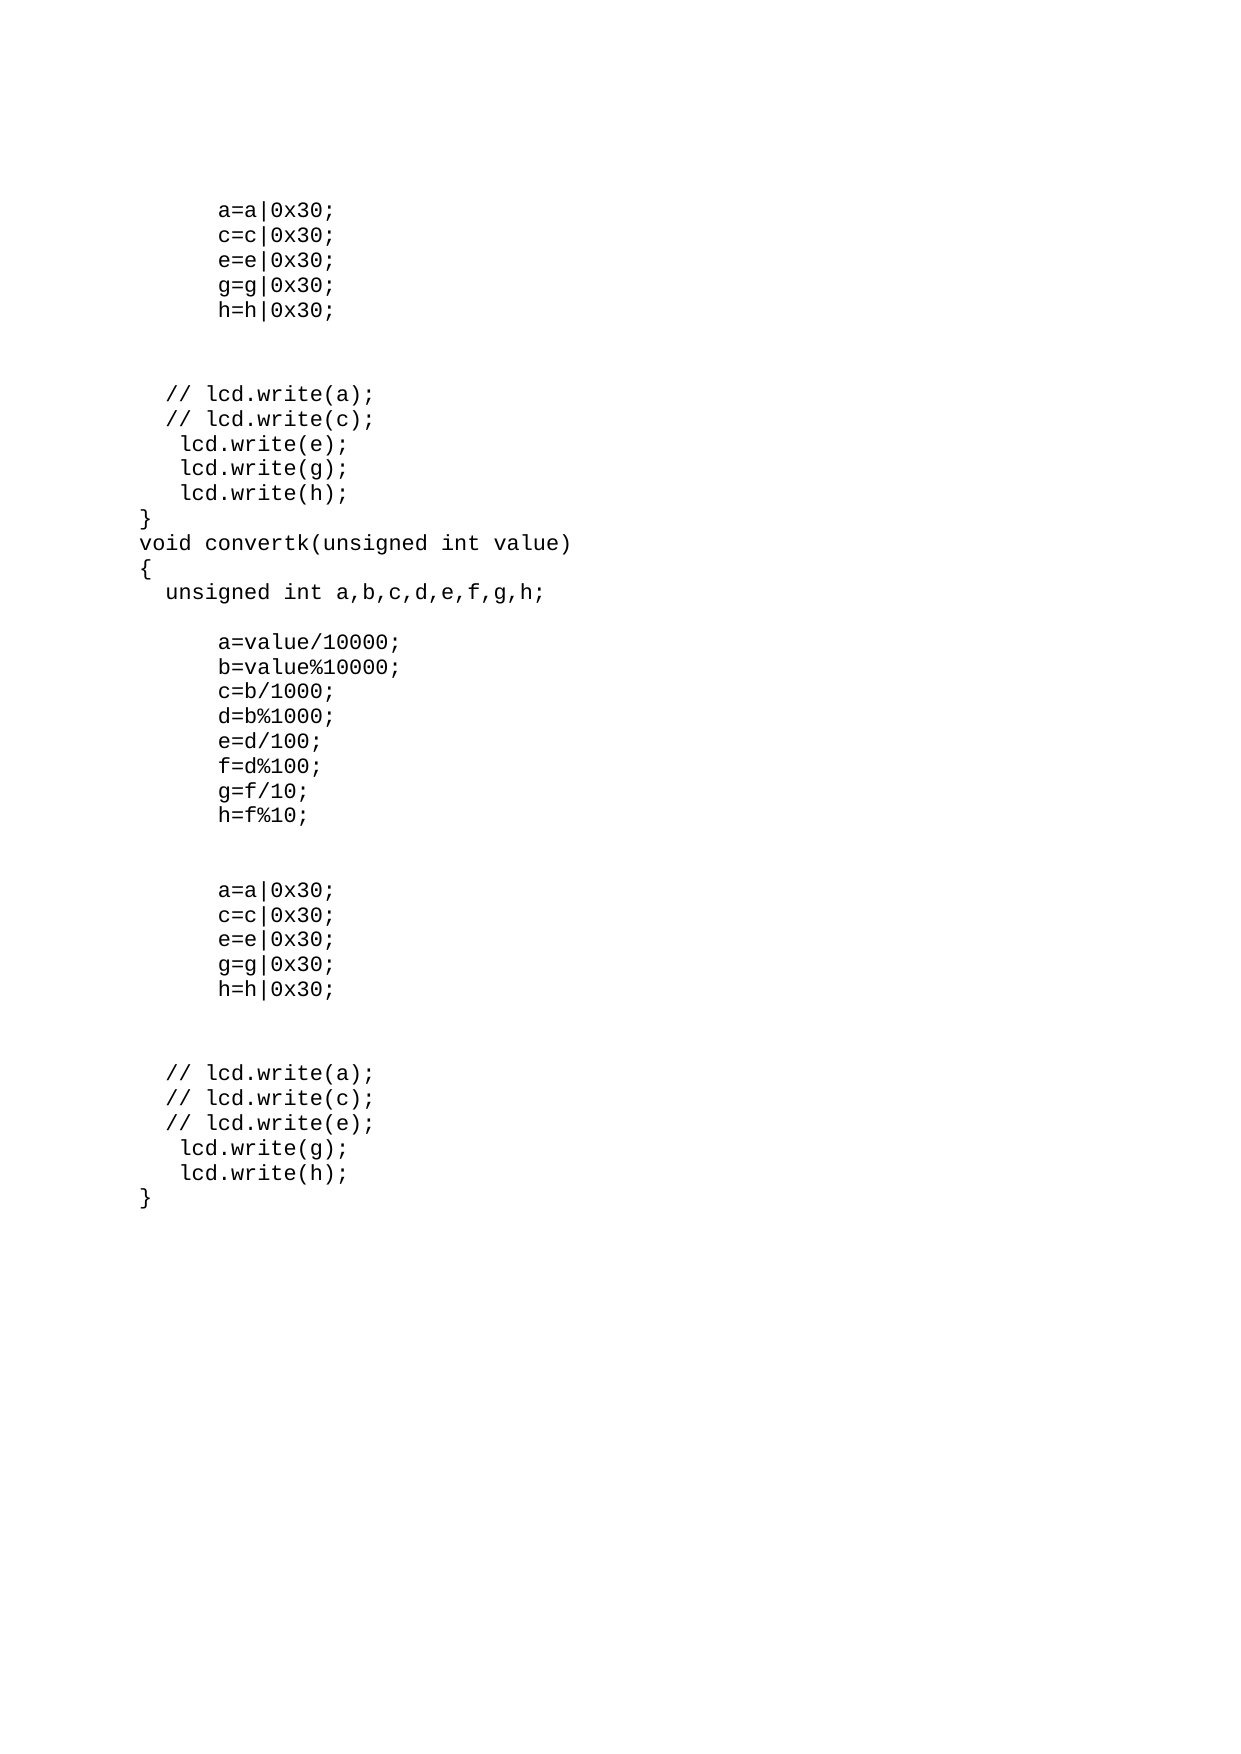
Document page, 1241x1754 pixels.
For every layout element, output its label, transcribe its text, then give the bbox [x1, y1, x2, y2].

text // lcd.write(a); [139, 1062, 1101, 1087]
text h=h|0x30; [139, 299, 1101, 323]
text lcd.write(h); [139, 1162, 1101, 1186]
text d=b%1000; [139, 705, 1101, 730]
text e=e|0x30; [139, 928, 1101, 953]
text void convertk(unsigned int value) [139, 532, 1101, 557]
text // lcd.write(c); [139, 1087, 1101, 1112]
text } [139, 507, 1101, 532]
text } [139, 1186, 1101, 1211]
text c=c|0x30; [139, 224, 1101, 249]
text g=f/10; [139, 780, 1101, 804]
text g=g|0x30; [139, 274, 1101, 299]
text a=a|0x30; [139, 199, 1101, 224]
text // lcd.write(a); [139, 383, 1101, 408]
text c=b/1000; [139, 681, 1101, 705]
text // lcd.write(e); [139, 1112, 1101, 1137]
text lcd.write(g); [139, 457, 1101, 482]
text { [139, 557, 1101, 581]
text f=d%100; [139, 755, 1101, 780]
text c=c|0x30; [139, 904, 1101, 928]
text e=d/100; [139, 730, 1101, 755]
text a=value/10000; [139, 631, 1101, 656]
text lcd.write(e); [139, 433, 1101, 457]
text e=e|0x30; [139, 249, 1101, 274]
text g=g|0x30; [139, 953, 1101, 978]
text lcd.write(h); [139, 482, 1101, 507]
text b=value%10000; [139, 656, 1101, 681]
text a=a|0x30; [139, 879, 1101, 904]
text // lcd.write(c); [139, 408, 1101, 433]
text unsigned int a,b,c,d,e,f,g,h; [139, 581, 1101, 606]
text lcd.write(g); [139, 1137, 1101, 1162]
text h=h|0x30; [139, 978, 1101, 1003]
text h=f%10; [139, 804, 1101, 829]
